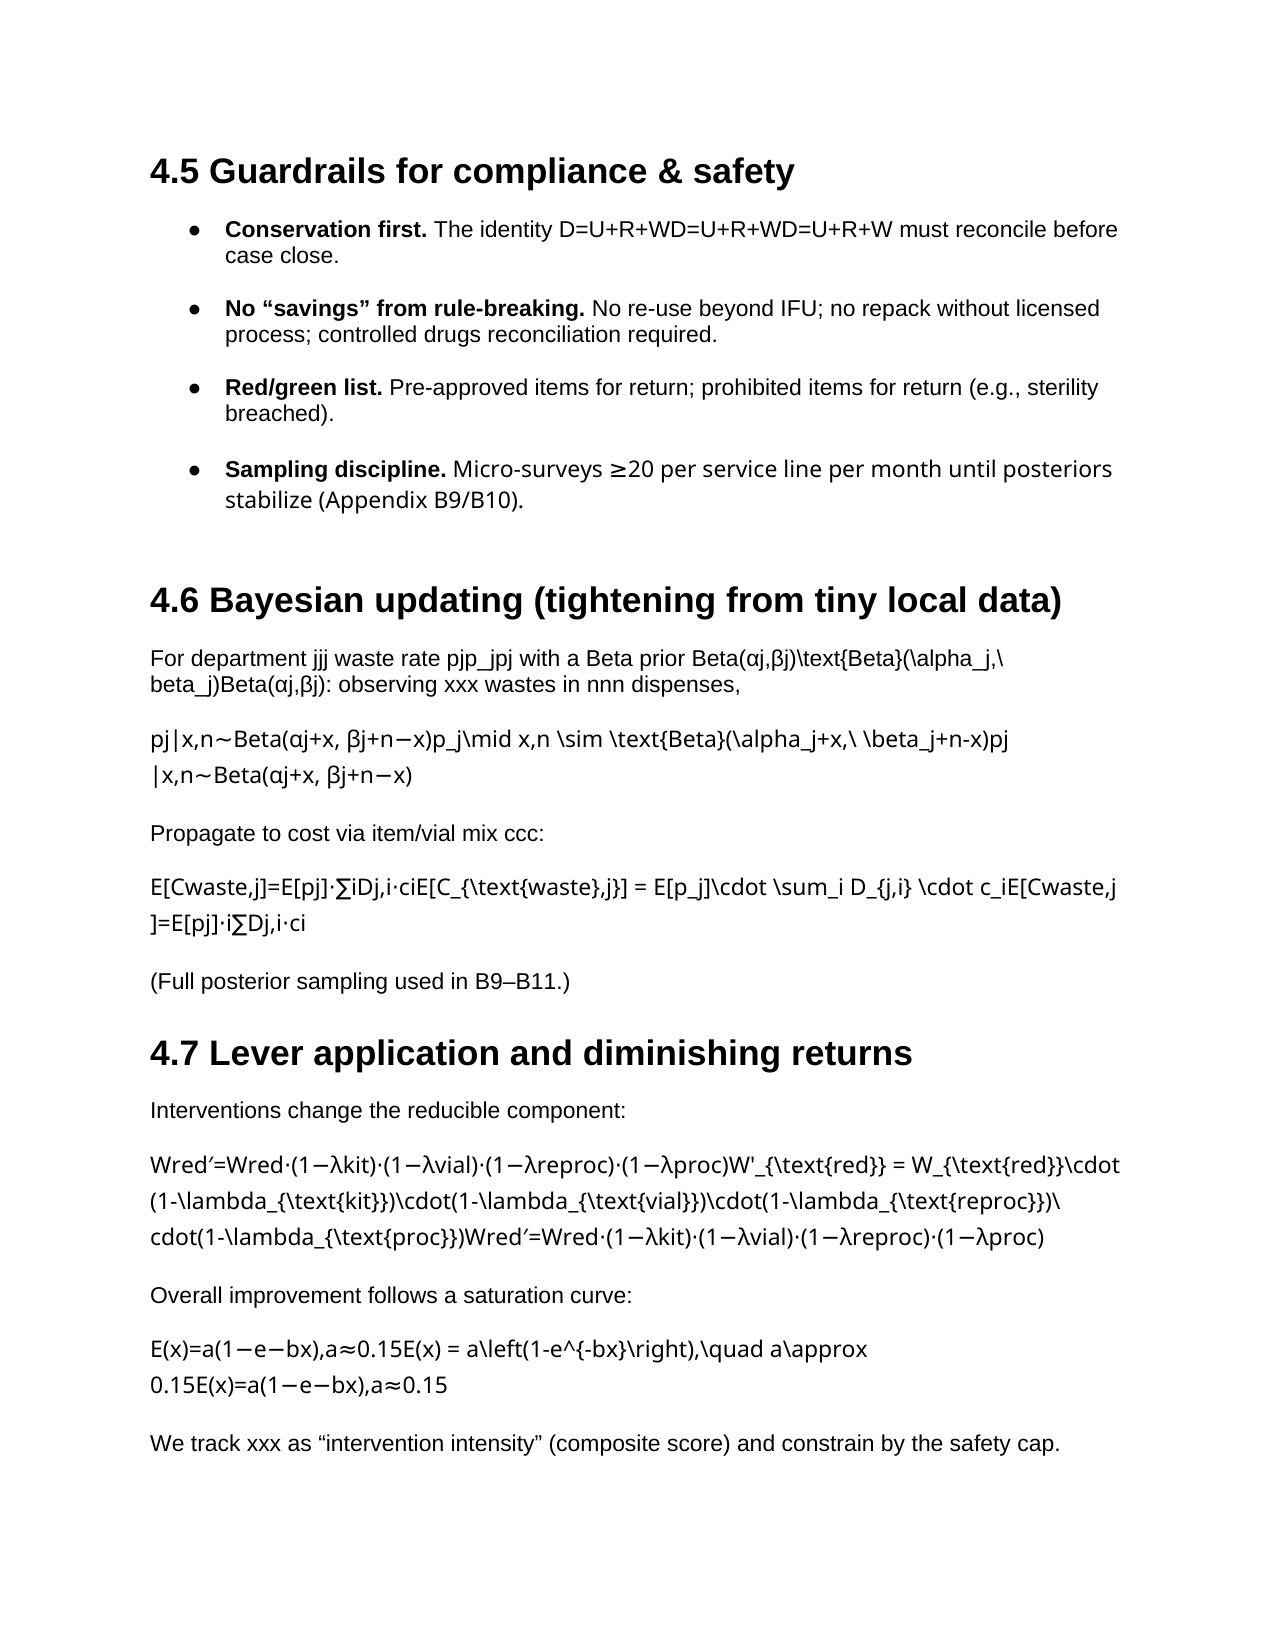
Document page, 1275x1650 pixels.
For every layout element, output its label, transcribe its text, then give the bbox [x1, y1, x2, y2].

text For department jjj waste rate pjp_jpj​ with a Beta prior Beta(αj,βj)\text{Beta}(\alpha_j,\beta_j)Beta(αj​,βj​): observing xxx wastes in nnn dispenses, [150, 645, 1125, 698]
text pj∣x,n∼Beta(αj+x, βj+n−x)p_j\mid x,n \sim \text{Beta}(\alpha_j+x,\ \beta_j+n-x)pj​∣x,n∼Beta(αj​+x, βj​+n−x) [150, 723, 1125, 790]
list Conservation first. The identity D=U+R+WD=U+R+WD=U+R+W must reconcile before case close. [187, 216, 1125, 295]
list Red/green list. Pre-approved items for return; prohibited items for return (e.g., sterility breached). [187, 374, 1125, 453]
text (Full posterior sampling used in B9–B11.) [150, 968, 1125, 994]
text Propagate to cost via item/vial mix ccc: [150, 819, 1125, 846]
list No “savings” from rule-breaking. No re-use beyond IFU; no repack without licensed process; controlled drugs reconciliation required. [187, 295, 1125, 374]
text Overall improvement follows a saturation curve: [150, 1282, 1125, 1308]
text Wred′=Wred⋅(1−λkit)⋅(1−λvial)⋅(1−λreproc)⋅(1−λproc)W'_{\text{red}} = W_{\text{red}}\cdot (1-\lambda_{\text{kit}})\cdot(1-\lambda_{\text{vial}})\cdot(1-\lambda_{\text{reproc}})\cdot(1-\lambda_{\text{proc}})Wred′​=Wred​⋅(1−λkit​)⋅(1−λvial​)⋅(1−λreproc​)⋅(1−λproc​) [150, 1149, 1125, 1252]
subtitle 4.7 Lever application and diminishing returns [150, 1032, 1125, 1072]
subtitle 4.6 Bayesian updating (tightening from tiny local data) [150, 579, 1125, 620]
text E(x)=a(1−e−bx),a≈0.15E(x) = a\left(1-e^{-bx}\right),\quad a\approx 0.15E(x)=a(1−e−bx),a≈0.15 [150, 1333, 1125, 1400]
text E[Cwaste,j]=E[pj]⋅∑iDj,i⋅ciE[C_{\text{waste},j}] = E[p_j]\cdot \sum_i D_{j,i} \cdot c_iE[Cwaste,j​]=E[pj​]⋅i∑​Dj,i​⋅ci​ [150, 871, 1125, 938]
text Interventions change the reducible component: [150, 1097, 1125, 1124]
list Sampling discipline. Micro-surveys ≥20 per service line per month until posteriors stabilize (Appendix B9/B10). [187, 453, 1125, 542]
subtitle 4.5 Guardrails for compliance & safety [150, 150, 1125, 191]
text We track xxx as “intervention intensity” (composite score) and constrain by the safety cap. [150, 1430, 1125, 1456]
